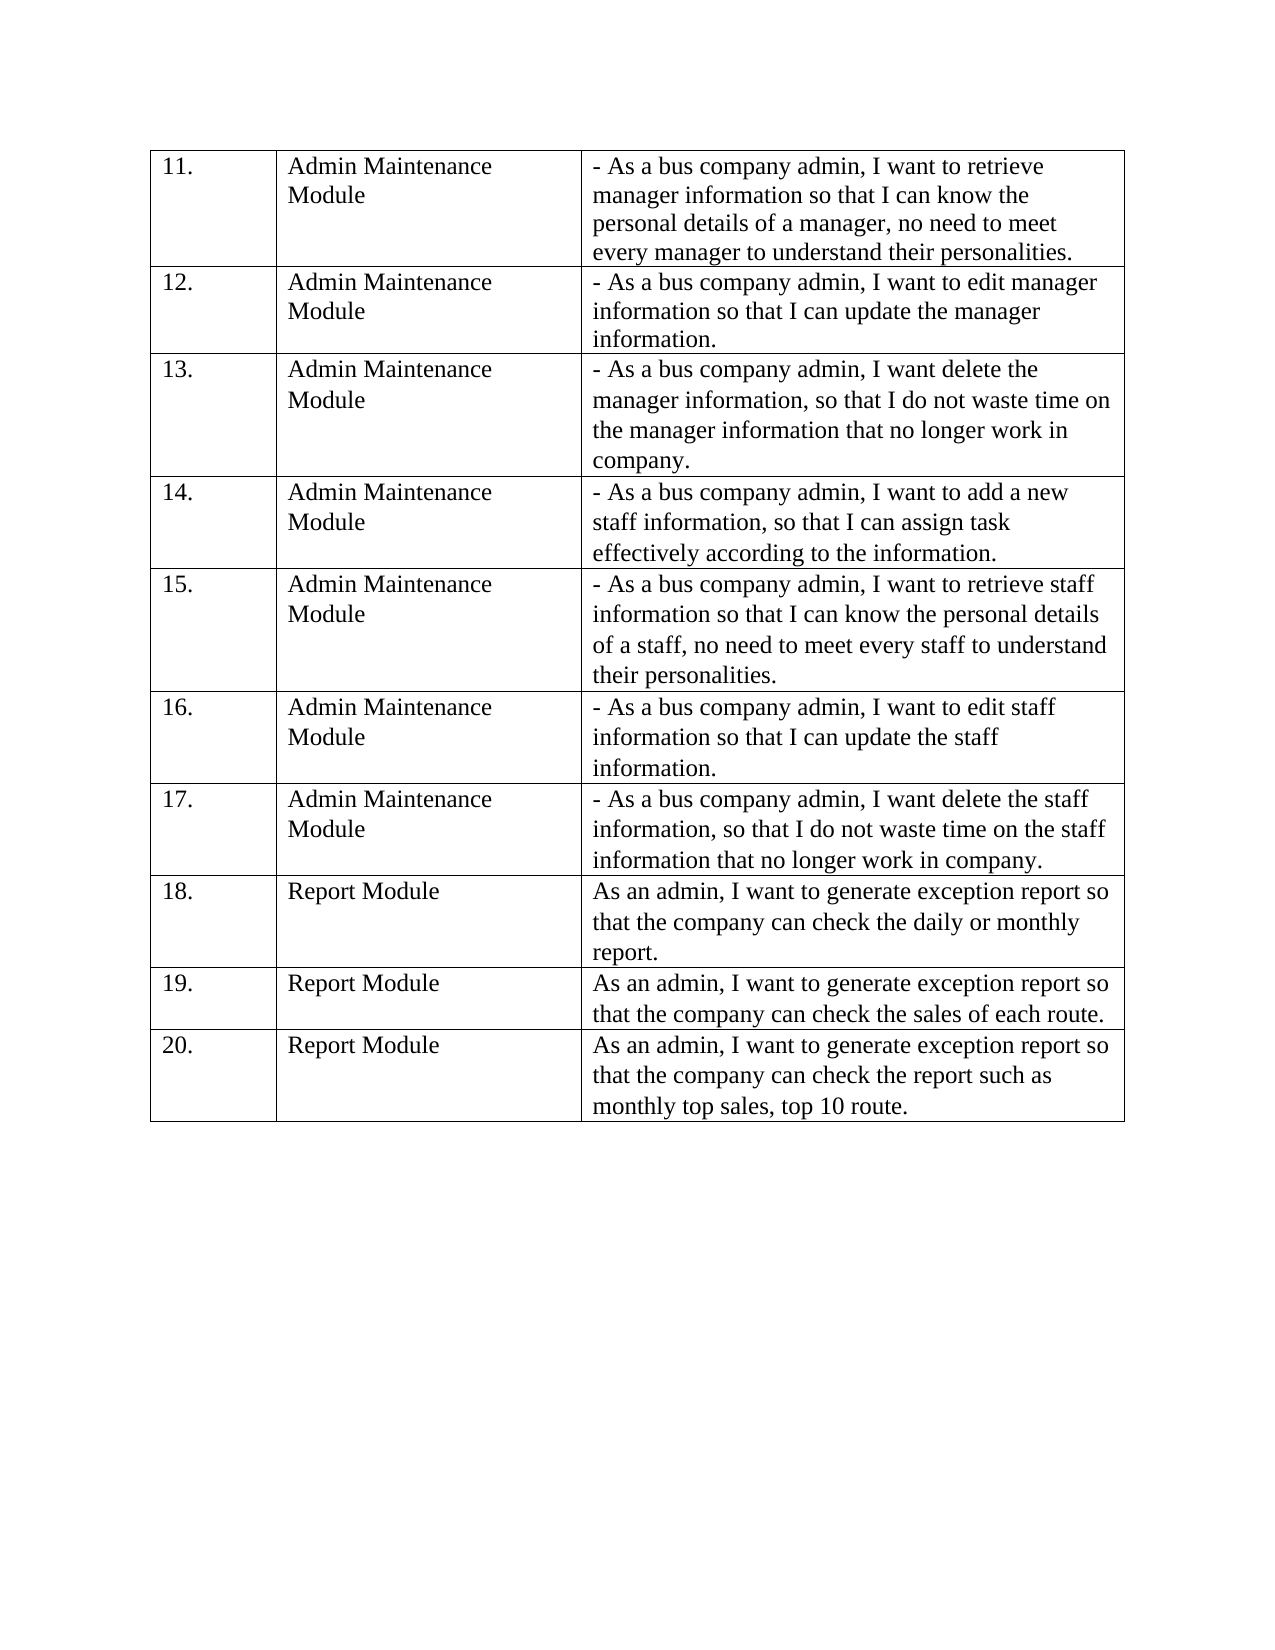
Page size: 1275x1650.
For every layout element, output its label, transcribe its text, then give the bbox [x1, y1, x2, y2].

table_cell Report Module [277, 876, 581, 967]
table_cell Admin Maintenance Module [277, 267, 581, 353]
table_cell As an admin, I want to generate exception report so that the company can check the daily or monthly report. [582, 876, 1124, 967]
table_cell 19. [151, 968, 276, 1029]
table_cell As an admin, I want to generate exception report so that the company can check the report such as monthly top sales, top 10 route. [582, 1030, 1124, 1121]
table_cell 20. [151, 1030, 276, 1121]
table_cell 14. [151, 477, 276, 568]
table_cell 11. [151, 151, 276, 266]
table_cell Admin Maintenance Module [277, 692, 581, 783]
table_cell - As a bus company admin, I want to edit staff information so that I can update the staff information. [582, 692, 1124, 783]
table_cell Admin Maintenance Module [277, 477, 581, 568]
table_cell 12. [151, 267, 276, 353]
table_cell - As a bus company admin, I want to retrieve staff information so that I can know the personal details of a staff, no need to meet every staff to understand their personalities. [582, 569, 1124, 691]
table_cell - As a bus company admin, I want delete the manager information, so that I do not waste time on the manager information that no longer work in company. [582, 354, 1124, 476]
table_cell Report Module [277, 968, 581, 1029]
table_cell - As a bus company admin, I want delete the staff information, so that I do not waste time on the staff information that no longer work in company. [582, 784, 1124, 875]
table_cell 18. [151, 876, 276, 967]
table_cell Admin Maintenance Module [277, 354, 581, 476]
table_cell Admin Maintenance Module [277, 784, 581, 875]
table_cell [277, 151, 581, 266]
table_cell 13. [151, 354, 276, 476]
table_cell Admin Maintenance Module [277, 569, 581, 691]
table_cell 17. [151, 784, 276, 875]
table_cell As an admin, I want to generate exception report so that the company can check the sales of each route. [582, 968, 1124, 1029]
table_cell - As a bus company admin, I want to retrieve manager information so that I can know the personal details of a manager, no need to meet every manager to understand their personalities. [582, 151, 1124, 266]
table_cell - As a bus company admin, I want to edit manager information so that I can update the manager information. [582, 267, 1124, 353]
table_cell - As a bus company admin, I want to add a new staff information, so that I can assign task effectively according to the information. [582, 477, 1124, 568]
table_cell Report Module [277, 1030, 581, 1121]
table_cell 15. [151, 569, 276, 691]
table_cell 16. [151, 692, 276, 783]
